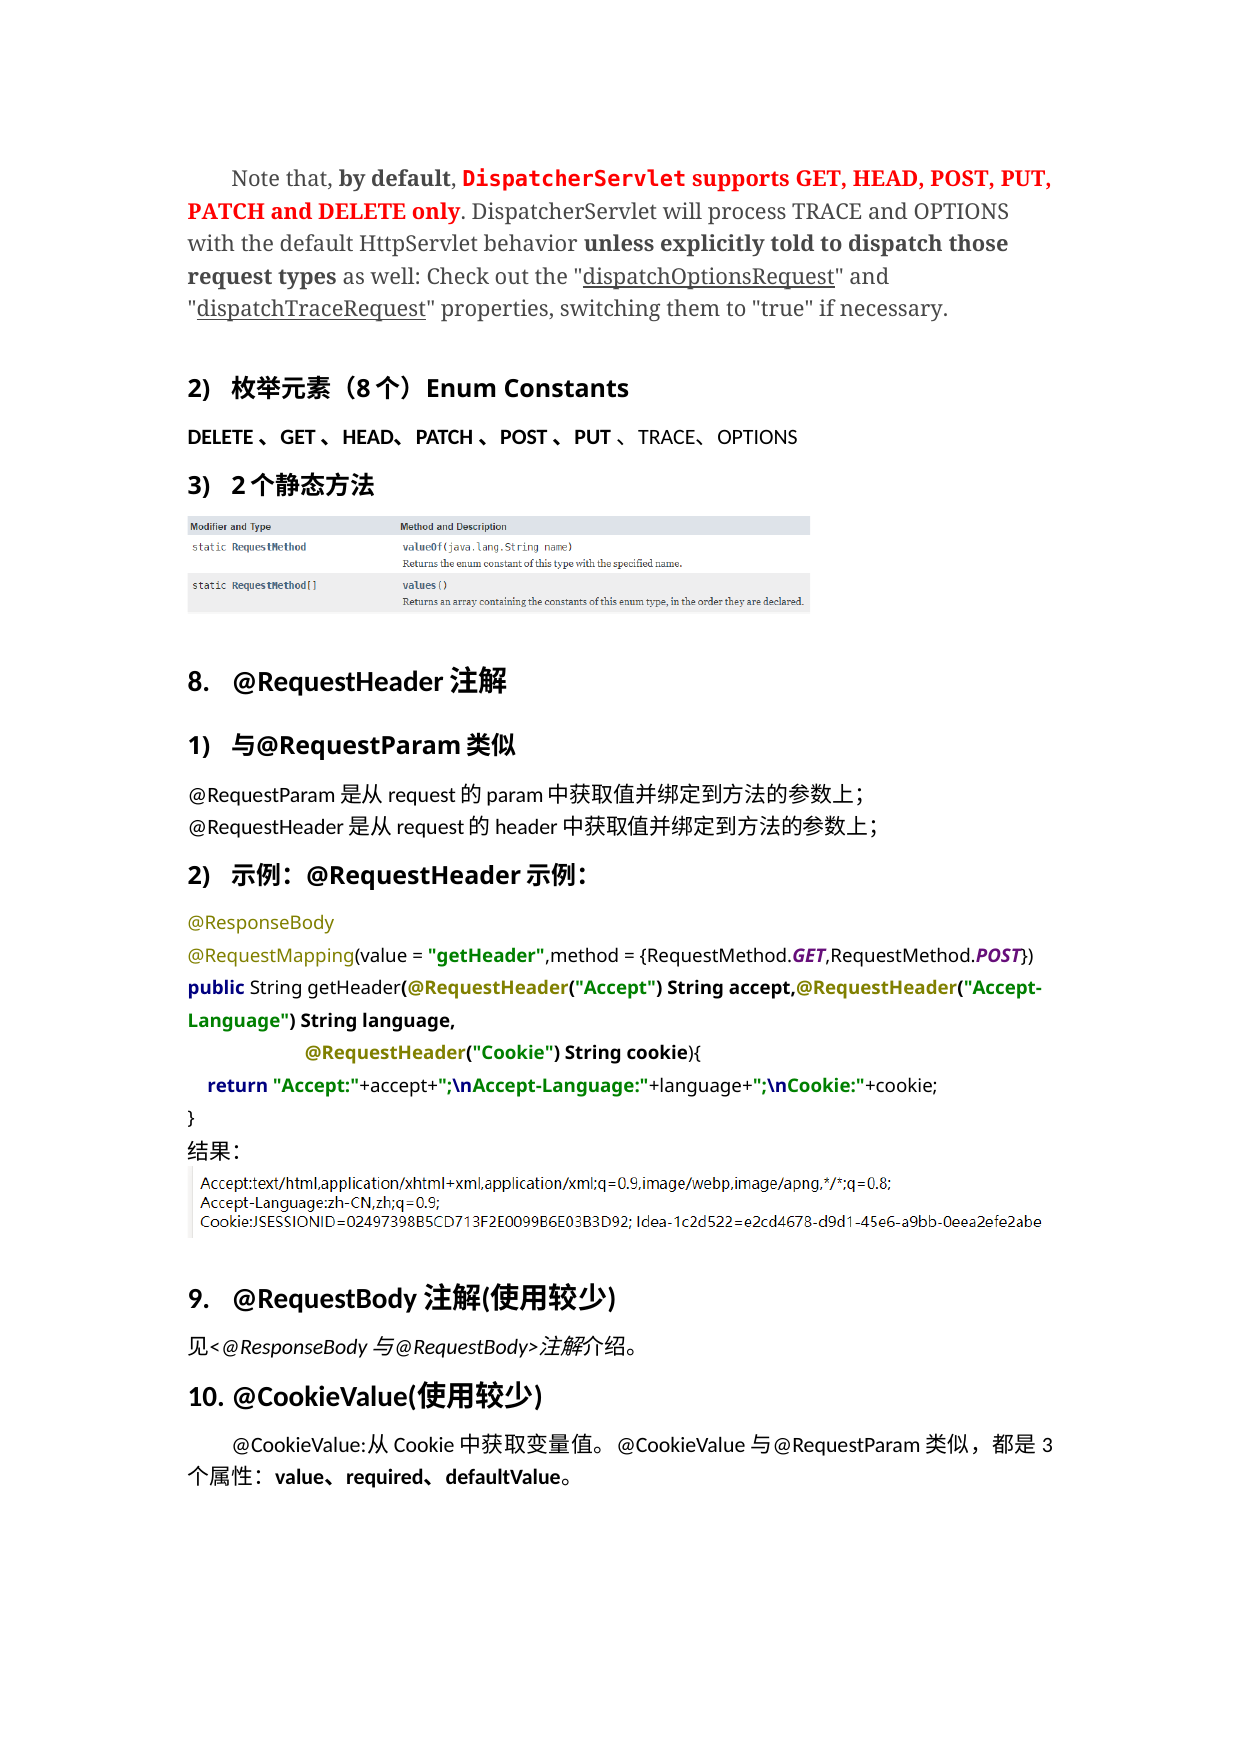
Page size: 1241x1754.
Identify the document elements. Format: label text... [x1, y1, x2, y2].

picture [187, 516, 811, 614]
text } [187, 1101, 1053, 1134]
subtitle @RequestHeader注解 [187, 646, 1053, 711]
subtitle @CookieValue(使用较少) [187, 1361, 1053, 1426]
text @ResponseBody @RequestMapping(value = "getHeader",method = {RequestMethod.GET,RequestMethod.POST}) public String getHeader(@RequestHeader("Accept") String accept,@RequestHeader("Accept-Language") String language, @RequestHeader("Cookie") String cookie){ return "Accept:"+accept+";\nAccept-Language:"+language+";\nCookie:"+cookie; [187, 906, 1053, 1101]
text 见<@ResponseBody与@RequestBody>注解介绍。 [187, 1329, 1053, 1361]
text @RequestHeader是从request的header中获取值并绑定到方法的参数上； [187, 809, 1053, 841]
text Note that, by default, DispatcherServlet supports GET, HEAD, POST, PUT, PATCH and DELETE only. DispatcherServlet will process TRACE and OPTIONS with the default HttpServlet behavior unless explicitly told to dispatch those request types as well: Check out the "dispatchOptionsRequest" and "dispatchTraceRequest" properties, switching them to "true" if necessary. [187, 162, 1053, 324]
text 结果： [187, 1134, 1053, 1166]
text DELETE 、GET 、HEAD、PATCH 、POST 、PUT 、TRACE、OPTIONS [187, 419, 1053, 451]
picture [187, 1166, 1053, 1238]
subtitle 2个静态方法 [187, 451, 1053, 516]
subtitle 示例：@RequestHeader示例： [187, 841, 1053, 906]
text @CookieValue:从Cookie中获取变量值。@CookieValue与@RequestParam类似，都是3个属性：value、required、defaultValue。 [187, 1426, 1053, 1491]
subtitle 与@RequestParam类似 [187, 711, 1053, 776]
subtitle @RequestBody注解(使用较少) [187, 1264, 1053, 1329]
text @RequestParam是从request的param中获取值并绑定到方法的参数上； [187, 776, 1053, 809]
subtitle 枚举元素（8个）Enum Constants [187, 354, 1053, 419]
